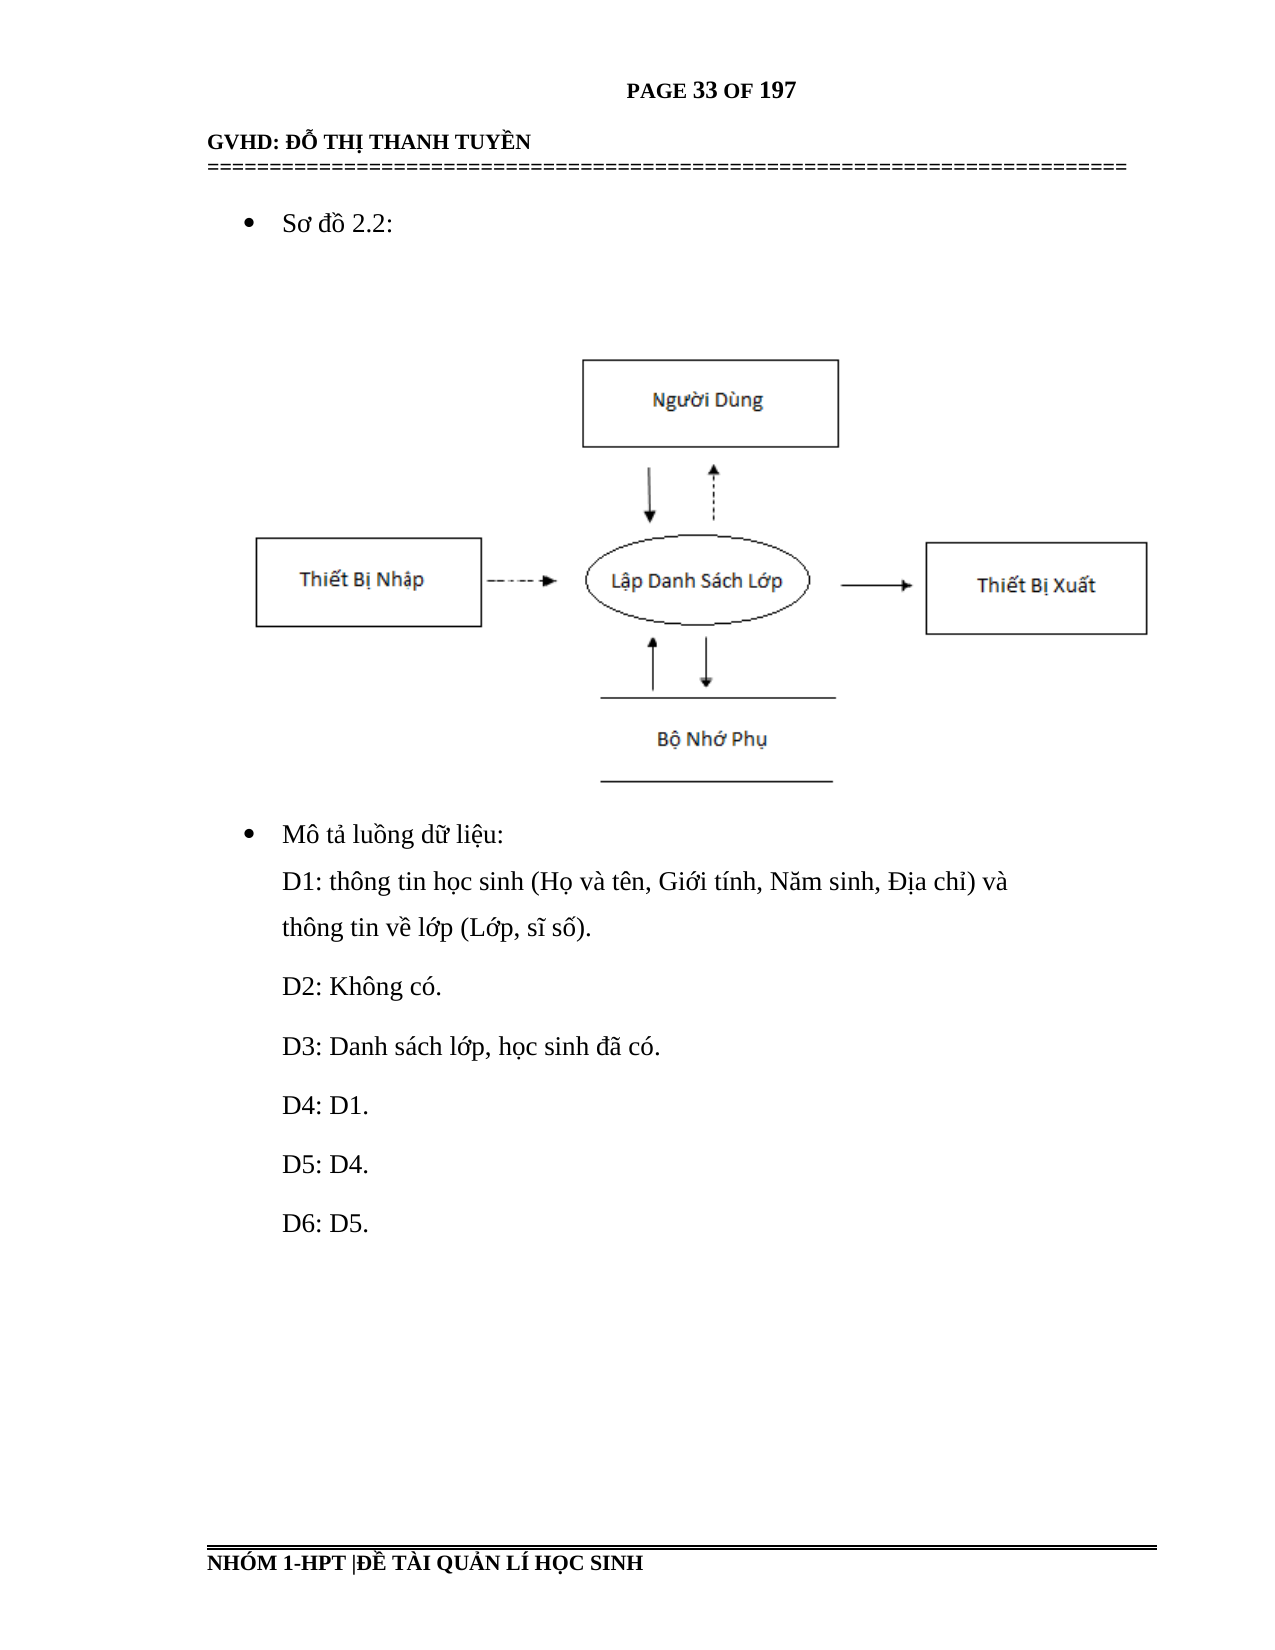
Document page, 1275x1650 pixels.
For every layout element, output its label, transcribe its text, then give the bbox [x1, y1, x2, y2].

text D6: D5. [282, 1207, 1157, 1238]
text D3: Danh sách lớp, học sinh đã có. [282, 1030, 1157, 1061]
list Sơ đồ 2.2: [244, 207, 1157, 238]
list thông tin về lớp (Lớp, sĩ số). [282, 911, 1157, 942]
list D1: thông tin học sinh (Họ và tên, Giới tính, Năm sinh, Địa chỉ) và [282, 865, 1157, 896]
text D2: Không có. [282, 971, 1157, 1002]
text D5: D4. [282, 1148, 1157, 1179]
picture [221, 347, 1172, 804]
text D4: D1. [282, 1089, 1157, 1120]
list Mô tả luồng dữ liệu: [244, 818, 1157, 849]
